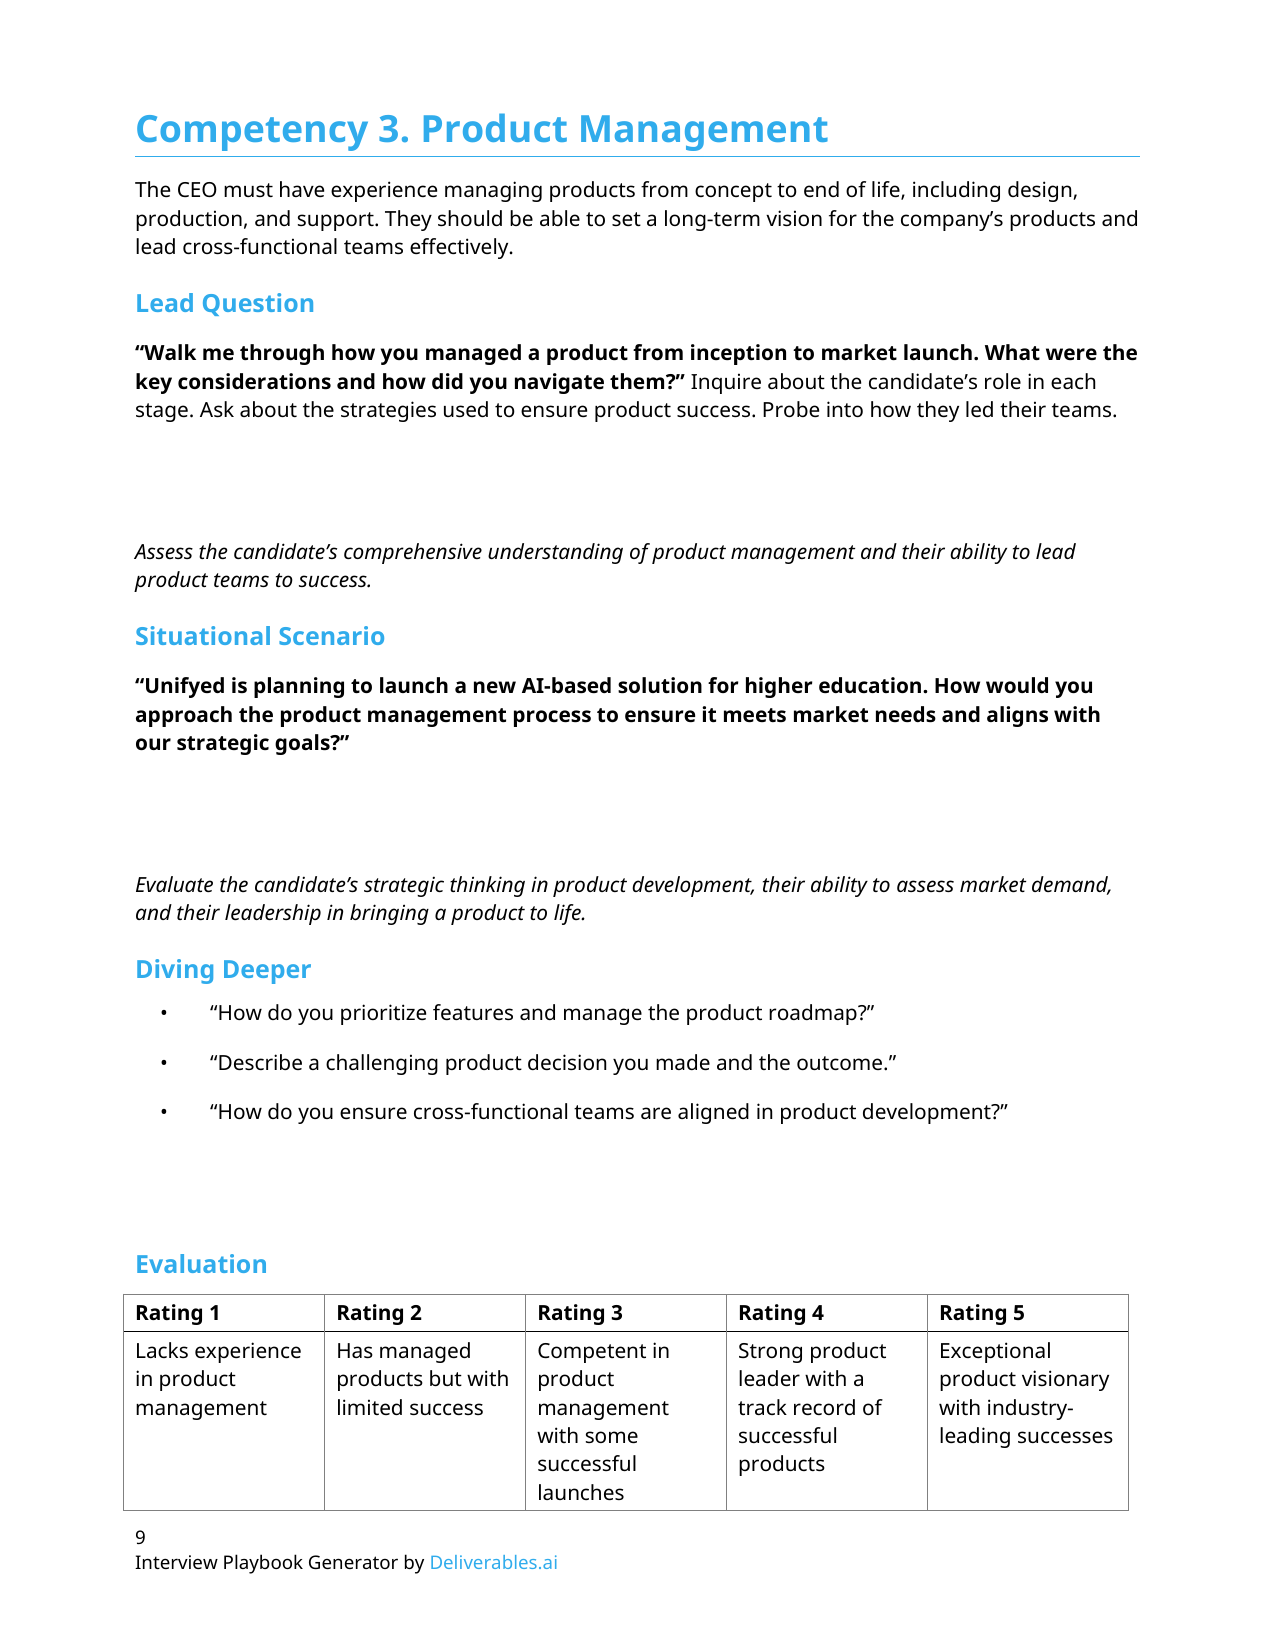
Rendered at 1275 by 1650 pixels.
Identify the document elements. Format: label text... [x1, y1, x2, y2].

table_header Rating 2 [325, 1295, 525, 1331]
list “Describe a challenging product decision you made and the outcome.” [160, 1048, 1140, 1076]
table_header Rating 1 [124, 1295, 324, 1331]
subtitle Lead Question [135, 286, 1140, 320]
list “How do you prioritize features and manage the product roadmap?” [160, 998, 1140, 1027]
table_header Rating 3 [526, 1295, 726, 1331]
text Evaluate the candidate’s strategic thinking in product development, their ability to assess market demand, and their leadership in bringing a product to life. [135, 870, 1140, 927]
table_cell Competent in product management with some successful launches [526, 1332, 726, 1510]
table_header Rating 5 [928, 1295, 1128, 1331]
table_cell Strong product leader with a track record of successful products [727, 1332, 927, 1510]
subtitle Competency 3. Product Management [135, 102, 1140, 156]
table_header Rating 4 [727, 1295, 927, 1331]
subtitle Diving Deeper [135, 952, 1140, 986]
table_cell Exceptional product visionary with industry-leading successes [928, 1332, 1128, 1510]
text Assess the candidate’s comprehensive understanding of product management and their ability to lead product teams to success. [135, 537, 1140, 594]
list “How do you ensure cross-functional teams are aligned in product development?” [160, 1097, 1140, 1126]
subtitle Situational Scenario [135, 619, 1140, 653]
text “Unifyed is planning to launch a new AI-based solution for higher education. How would you approach the product management process to ensure it meets market needs and aligns with our strategic goals?” [135, 672, 1140, 757]
table_cell Lacks experience in product management [124, 1332, 324, 1510]
text “Walk me through how you managed a product from inception to market launch. What were the key considerations and how did you navigate them?” Inquire about the candidate’s role in each stage. Ask about the strategies used to ensure product success. Probe into how they led their teams. [135, 338, 1140, 424]
table_cell Has managed products but with limited success [325, 1332, 525, 1510]
subtitle Evaluation [135, 1247, 1140, 1281]
text The CEO must have experience managing products from concept to end of life, including design, production, and support. They should be able to set a long-term vision for the company’s products and lead cross-functional teams effectively. [135, 175, 1140, 261]
